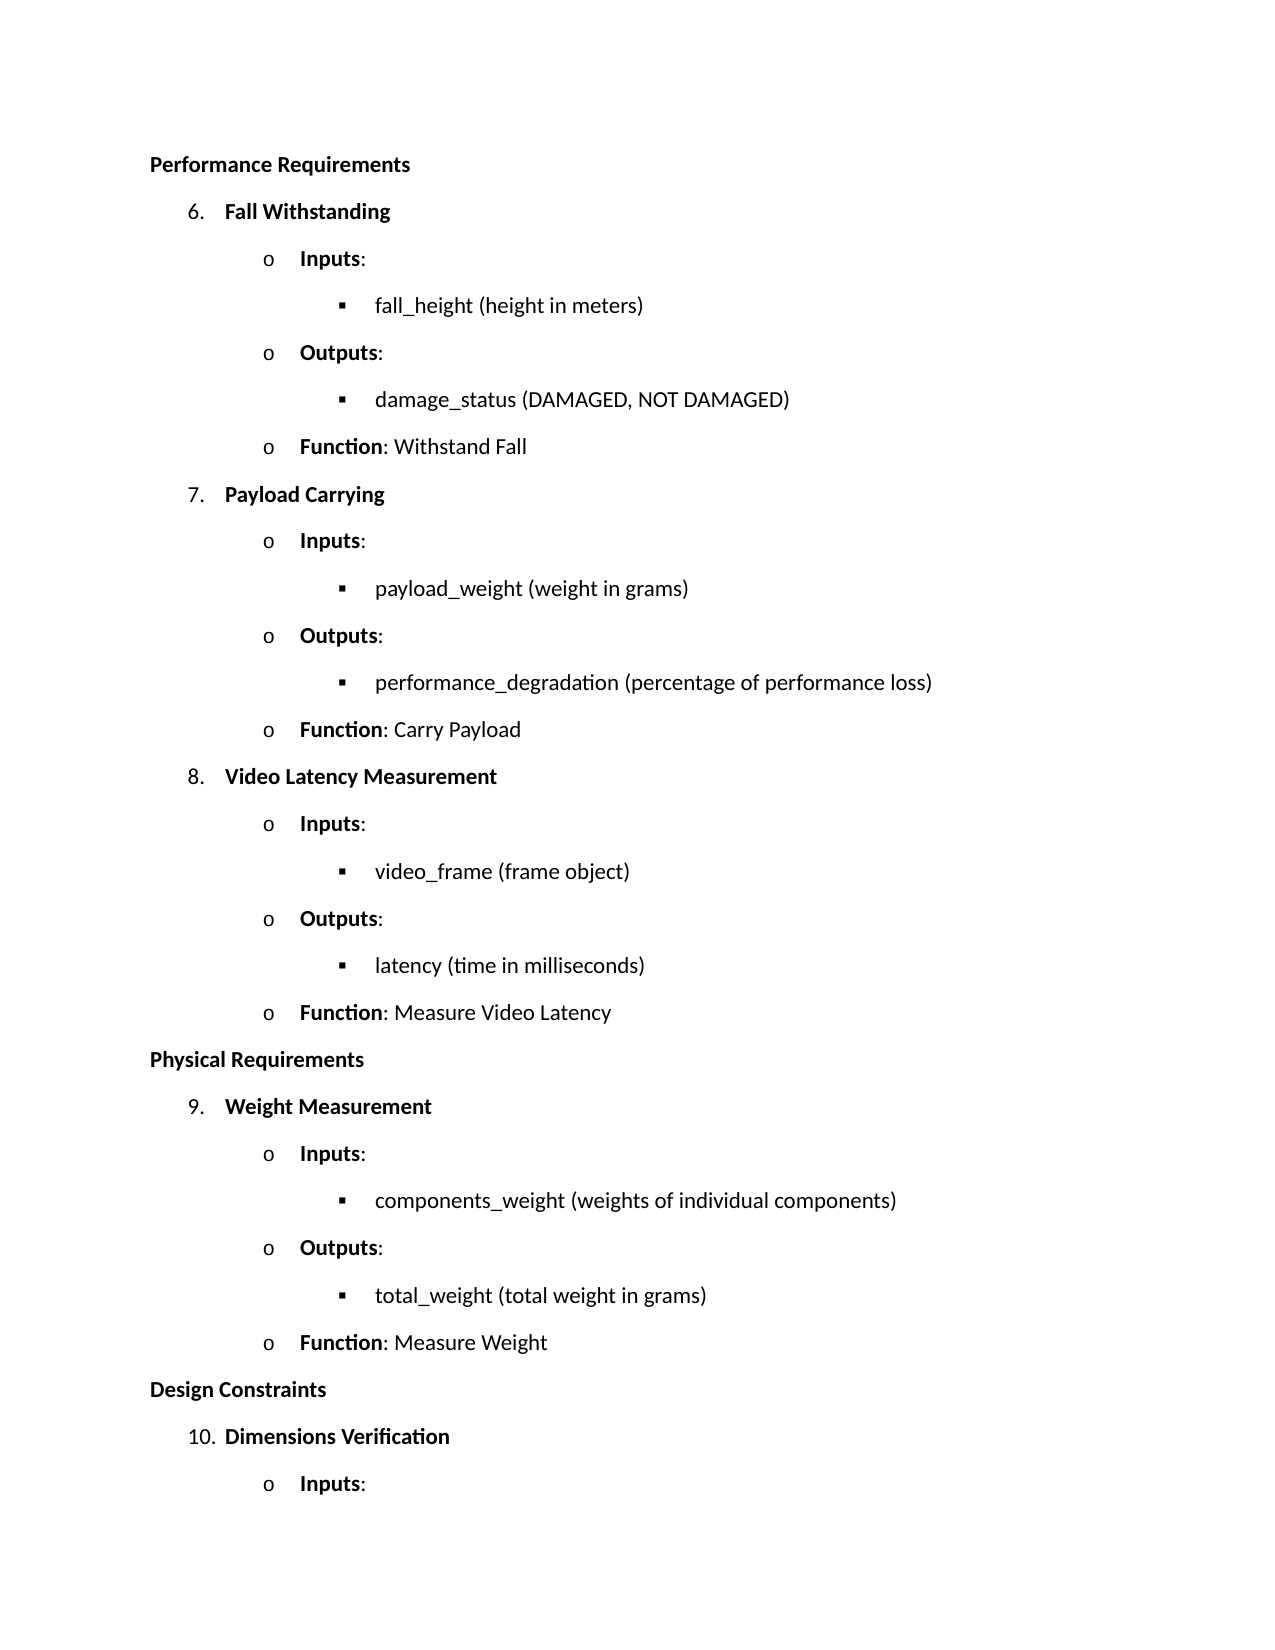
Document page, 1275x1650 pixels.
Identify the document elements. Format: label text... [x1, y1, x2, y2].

list Outputs: [262, 621, 1125, 649]
list damage_status (DAMAGED, NOT DAMAGED) [337, 385, 1125, 413]
list Outputs: [262, 1233, 1125, 1262]
list Function: Measure Video Latency [262, 998, 1125, 1026]
list Function: Withstand Fall [262, 432, 1125, 461]
list components_weight (weights of individual components) [337, 1186, 1125, 1214]
list Payload Carrying [187, 480, 1125, 508]
list Fall Withstanding [187, 197, 1125, 225]
list Outputs: [262, 904, 1125, 932]
list payload_weight (weight in grams) [337, 574, 1125, 602]
list Inputs: [262, 244, 1125, 272]
list Inputs: [262, 527, 1125, 555]
text Design Constraints [150, 1375, 1125, 1403]
list Function: Measure Weight [262, 1328, 1125, 1356]
list Inputs: [262, 1139, 1125, 1168]
list total_weight (total weight in grams) [337, 1281, 1125, 1309]
list video_frame (frame object) [337, 857, 1125, 885]
list Weight Measurement [187, 1092, 1125, 1120]
list Dimensions Verification [187, 1422, 1125, 1450]
list Inputs: [262, 1469, 1125, 1497]
list fall_height (height in meters) [337, 291, 1125, 319]
list latency (time in milliseconds) [337, 951, 1125, 979]
list Function: Carry Payload [262, 715, 1125, 744]
list Outputs: [262, 338, 1125, 367]
list performance_degradation (percentage of performance loss) [337, 668, 1125, 696]
list Inputs: [262, 809, 1125, 838]
list Video Latency Measurement [187, 762, 1125, 791]
text Physical Requirements [150, 1045, 1125, 1073]
text Performance Requirements [150, 150, 1125, 178]
